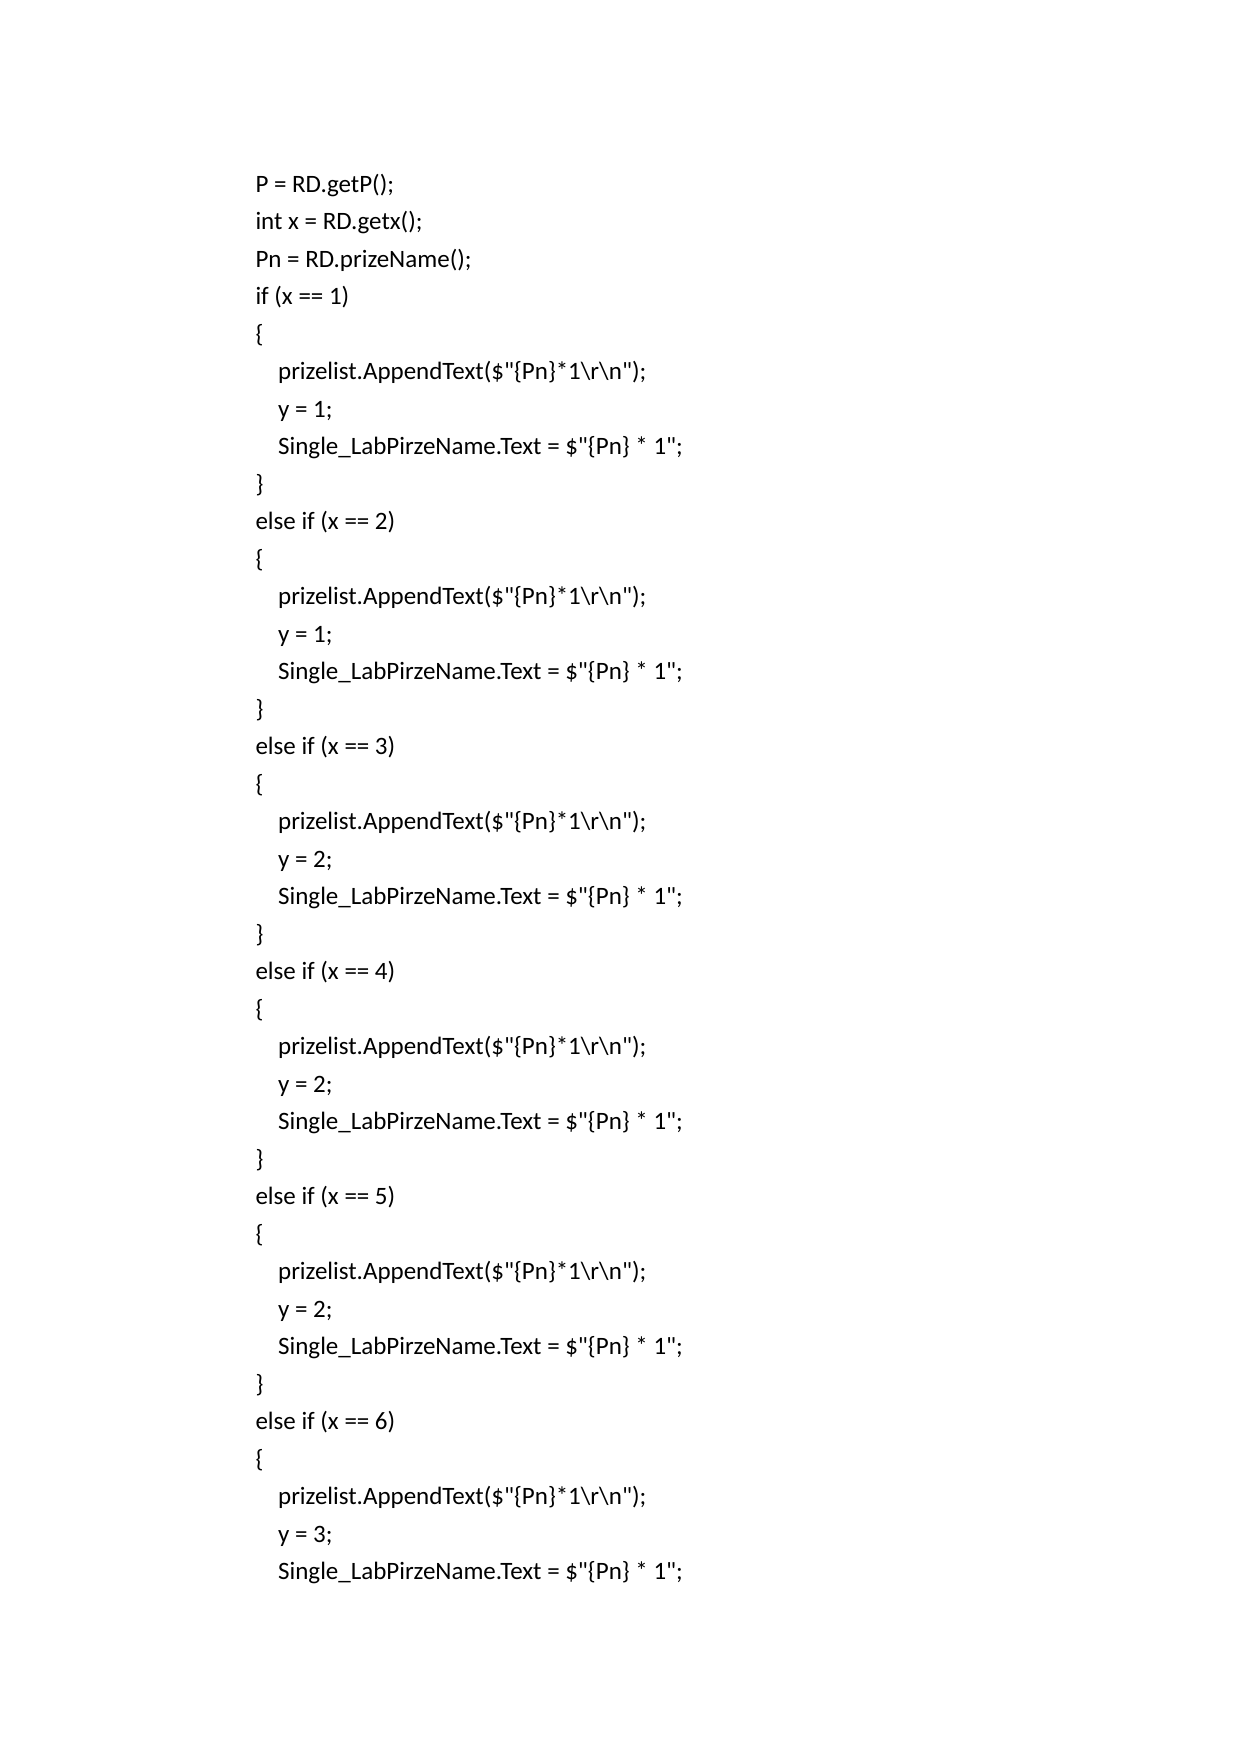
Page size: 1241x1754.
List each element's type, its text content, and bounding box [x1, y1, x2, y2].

text else if (x == 5) [187, 1177, 1053, 1214]
text y = 2; [187, 1289, 1053, 1327]
text { [187, 539, 1053, 577]
text } [187, 1364, 1053, 1402]
text { [187, 989, 1053, 1027]
text else if (x == 3) [187, 727, 1053, 764]
text { [187, 314, 1053, 352]
text { [187, 1439, 1053, 1477]
text Single_LabPirzeName.Text = $"{Pn} * 1"; [187, 652, 1053, 689]
text { [187, 764, 1053, 802]
text Single_LabPirzeName.Text = $"{Pn} * 1"; [187, 1102, 1053, 1139]
text { [187, 1214, 1053, 1252]
text Single_LabPirzeName.Text = $"{Pn} * 1"; [187, 427, 1053, 464]
text prizelist.AppendText($"{Pn}*1\r\n"); [187, 1477, 1053, 1514]
text int x = RD.getx(); [187, 202, 1053, 239]
text prizelist.AppendText($"{Pn}*1\r\n"); [187, 802, 1053, 839]
text Single_LabPirzeName.Text = $"{Pn} * 1"; [187, 1327, 1053, 1364]
text P = RD.getP(); [187, 164, 1053, 202]
text else if (x == 4) [187, 952, 1053, 989]
text y = 2; [187, 839, 1053, 877]
text y = 1; [187, 614, 1053, 652]
text } [187, 689, 1053, 727]
text } [187, 914, 1053, 952]
text y = 2; [187, 1064, 1053, 1102]
text Pn = RD.prizeName(); [187, 239, 1053, 277]
text } [187, 1139, 1053, 1177]
text y = 1; [187, 389, 1053, 427]
text } [187, 464, 1053, 502]
text y = 3; [187, 1514, 1053, 1552]
text Single_LabPirzeName.Text = $"{Pn} * 1"; [187, 1552, 1053, 1589]
text Single_LabPirzeName.Text = $"{Pn} * 1"; [187, 877, 1053, 914]
text prizelist.AppendText($"{Pn}*1\r\n"); [187, 1252, 1053, 1289]
text prizelist.AppendText($"{Pn}*1\r\n"); [187, 1027, 1053, 1064]
text else if (x == 6) [187, 1402, 1053, 1439]
text prizelist.AppendText($"{Pn}*1\r\n"); [187, 577, 1053, 614]
text else if (x == 2) [187, 502, 1053, 539]
text prizelist.AppendText($"{Pn}*1\r\n"); [187, 352, 1053, 389]
text if (x == 1) [187, 277, 1053, 314]
